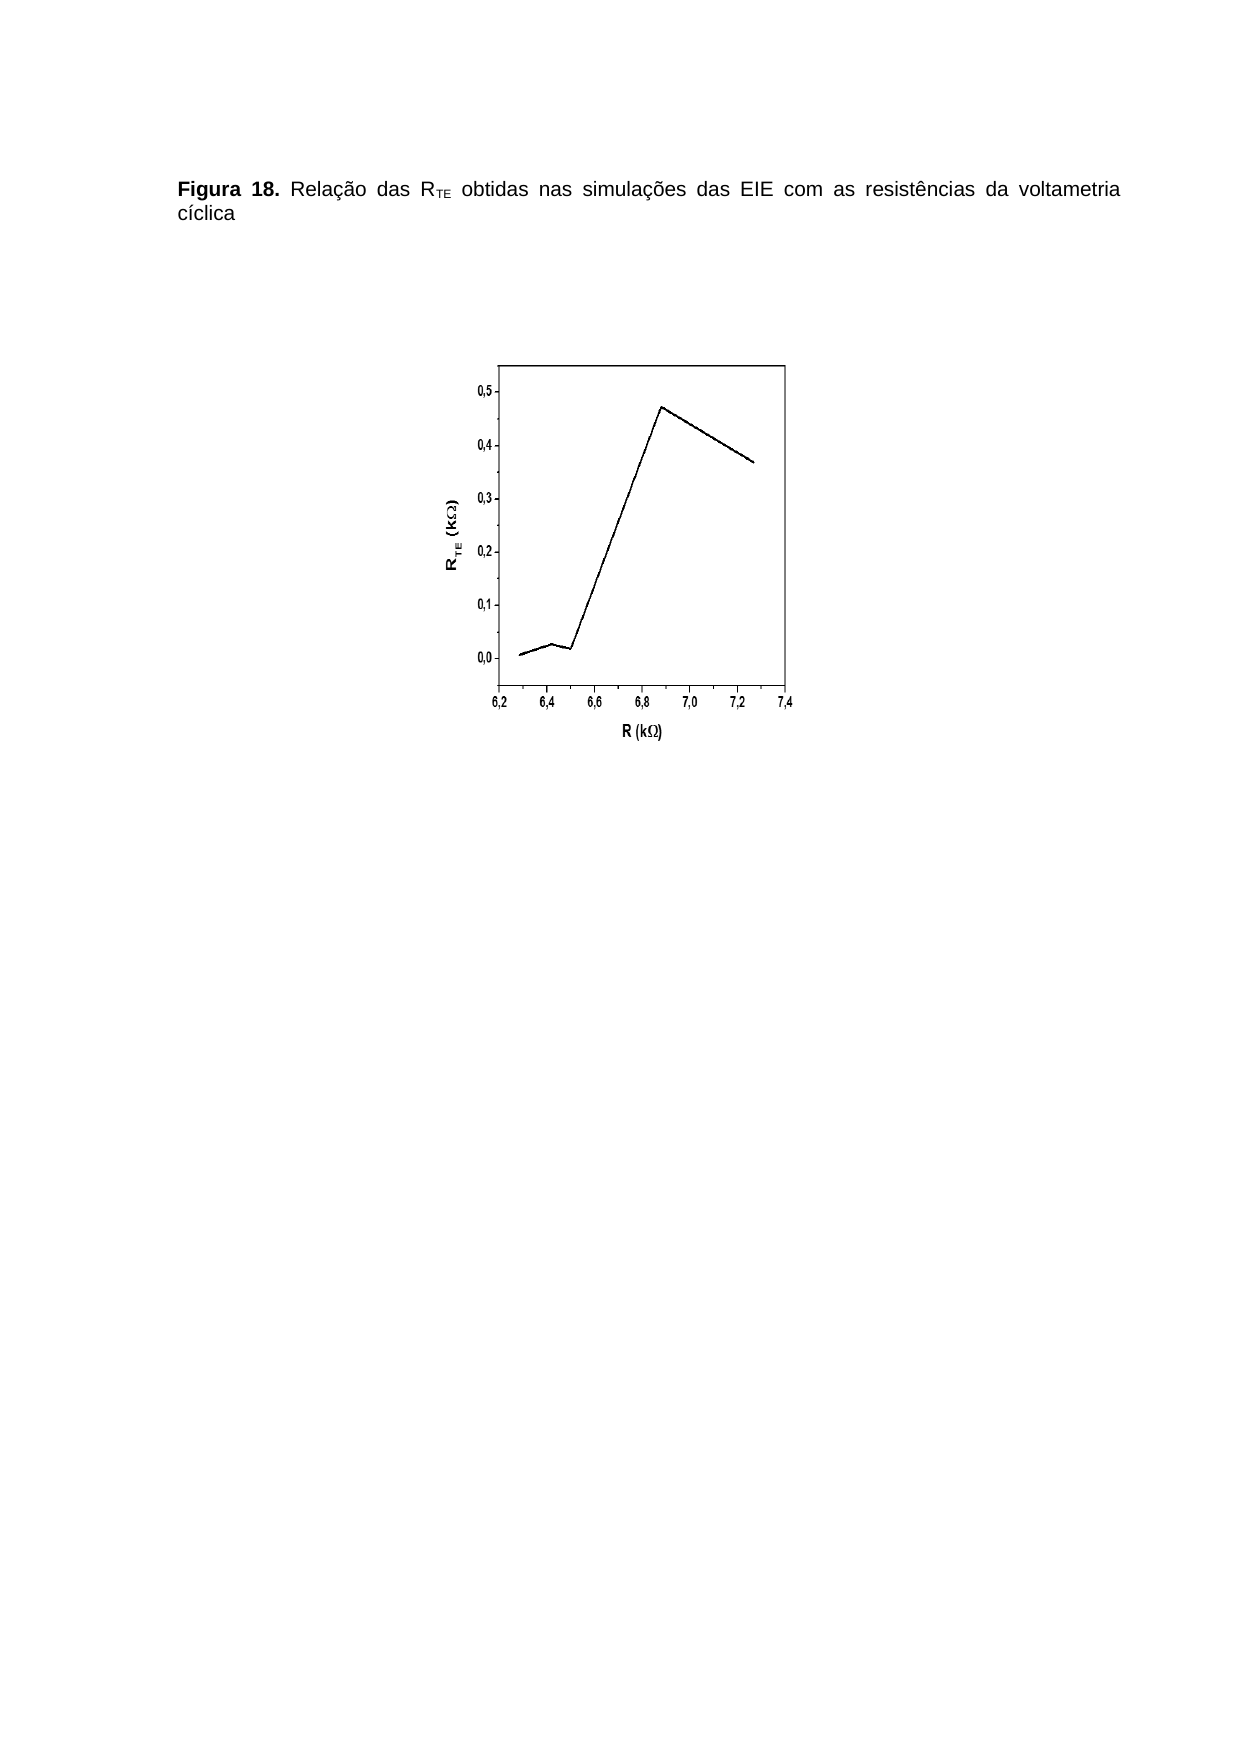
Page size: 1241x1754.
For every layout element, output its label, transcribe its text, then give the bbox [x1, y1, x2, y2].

text Figura 18. Relação das RTE obtidas nas simulações das EIE com as resistências da voltametria cíclica [177, 177, 1122, 225]
picture [295, 246, 1004, 800]
